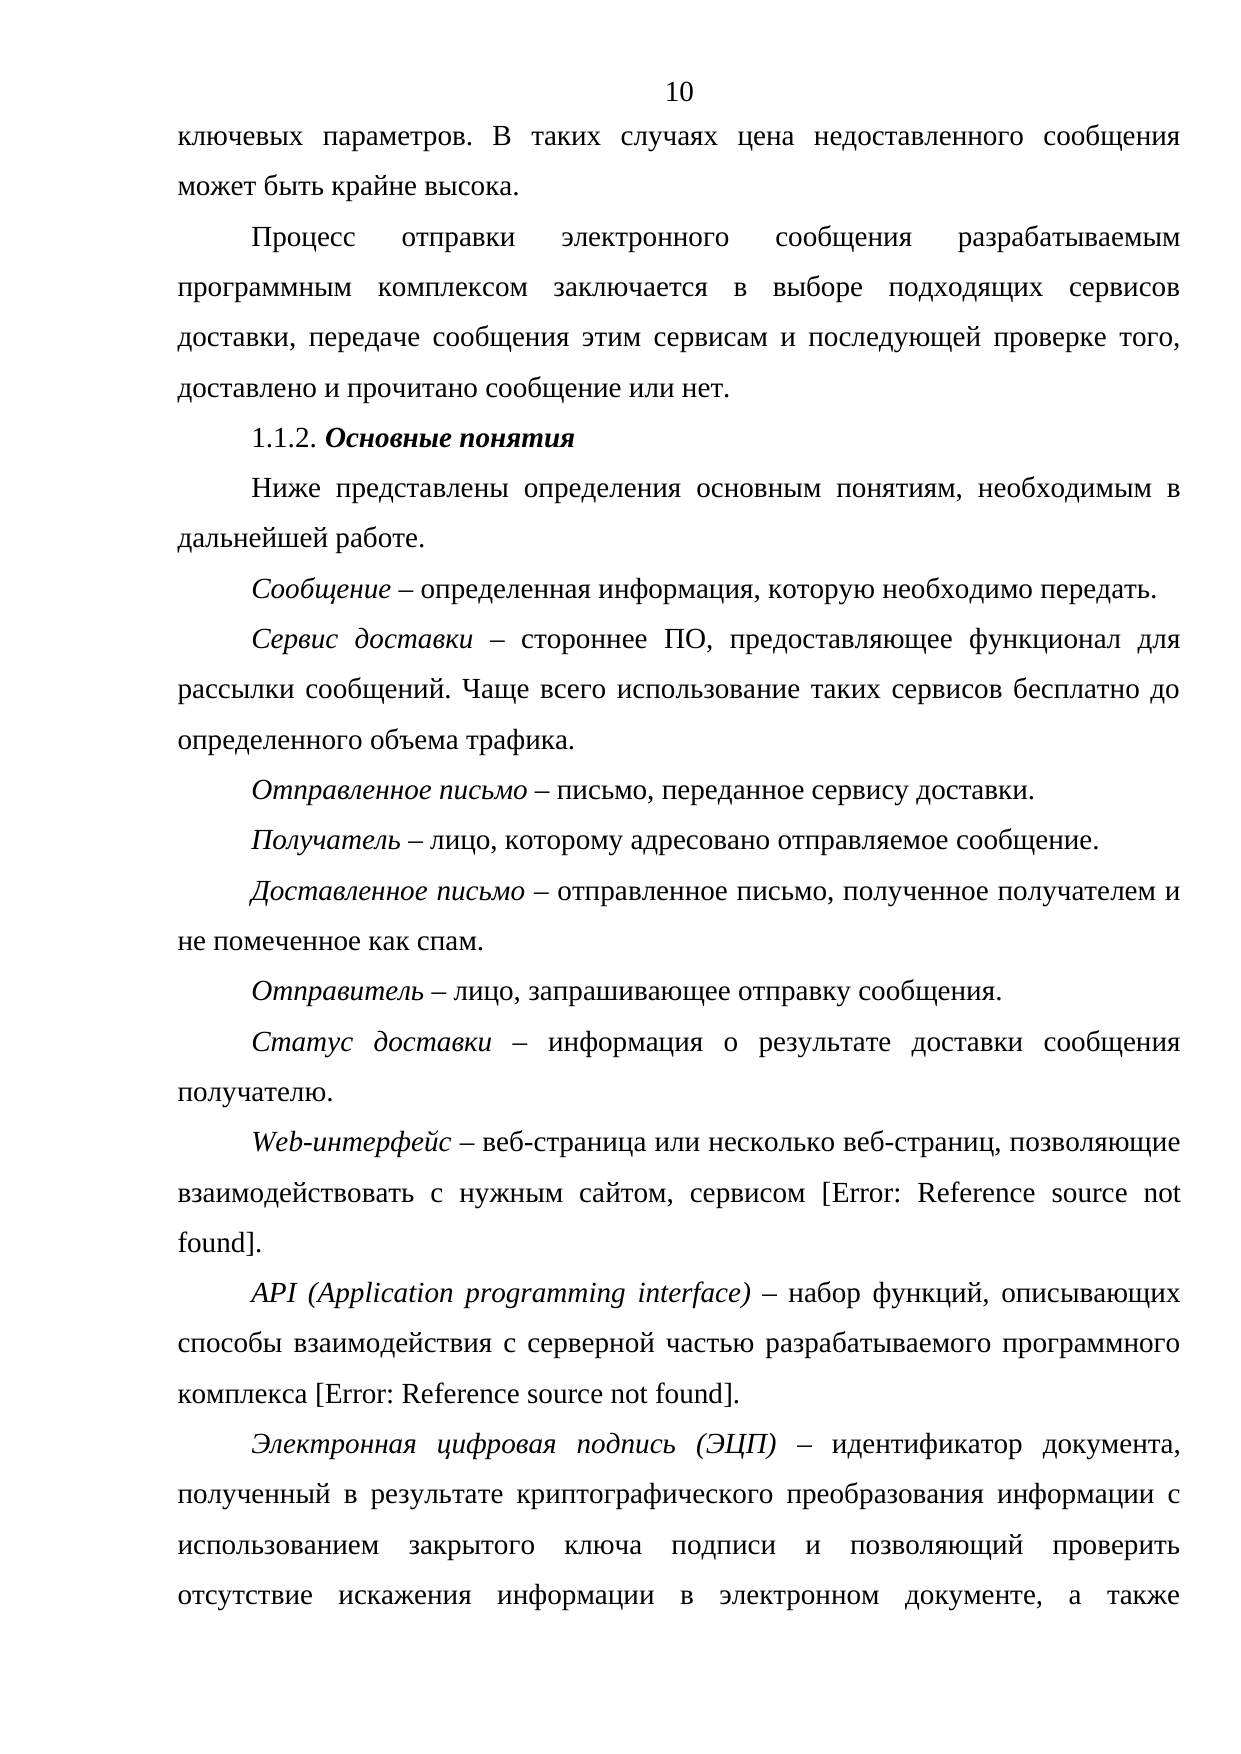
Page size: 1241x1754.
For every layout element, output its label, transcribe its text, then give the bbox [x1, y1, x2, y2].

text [177, 1426, 1181, 1611]
subtitle Основные понятия [177, 420, 1181, 453]
text Статус доставки – информация о результате доставки сообщения получателю. [177, 1024, 1181, 1108]
text Сервис доставки – стороннее ПО, предоставляющее функционал для рассылки сообщений. Чаще всего использование таких сервисов бесплатно до определенного объема трафика. [177, 621, 1181, 755]
text Отправитель – лицо, запрашивающее отправку сообщения. [177, 973, 1181, 1007]
text Отправленное письмо – письмо, переданное сервису доставки. [177, 772, 1181, 806]
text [177, 118, 1181, 202]
text Получатель – лицо, которому адресовано отправляемое сообщение. [177, 822, 1181, 856]
text Процесс отправки электронного сообщения разрабатываемым программным комплексом заключается в выборе подходящих сервисов доставки, передаче сообщения этим сервисам и последующей проверке того, доставлено и прочитано сообщение или нет. [177, 219, 1181, 403]
text Доставленное письмо – отправленное письмо, полученное получателем и не помеченное как спам. [177, 873, 1181, 957]
text Ниже представлены определения основным понятиям, необходимым в дальнейшей работе. [177, 470, 1181, 554]
text Сообщение – определенная информация, которую необходимо передать. [177, 571, 1181, 604]
